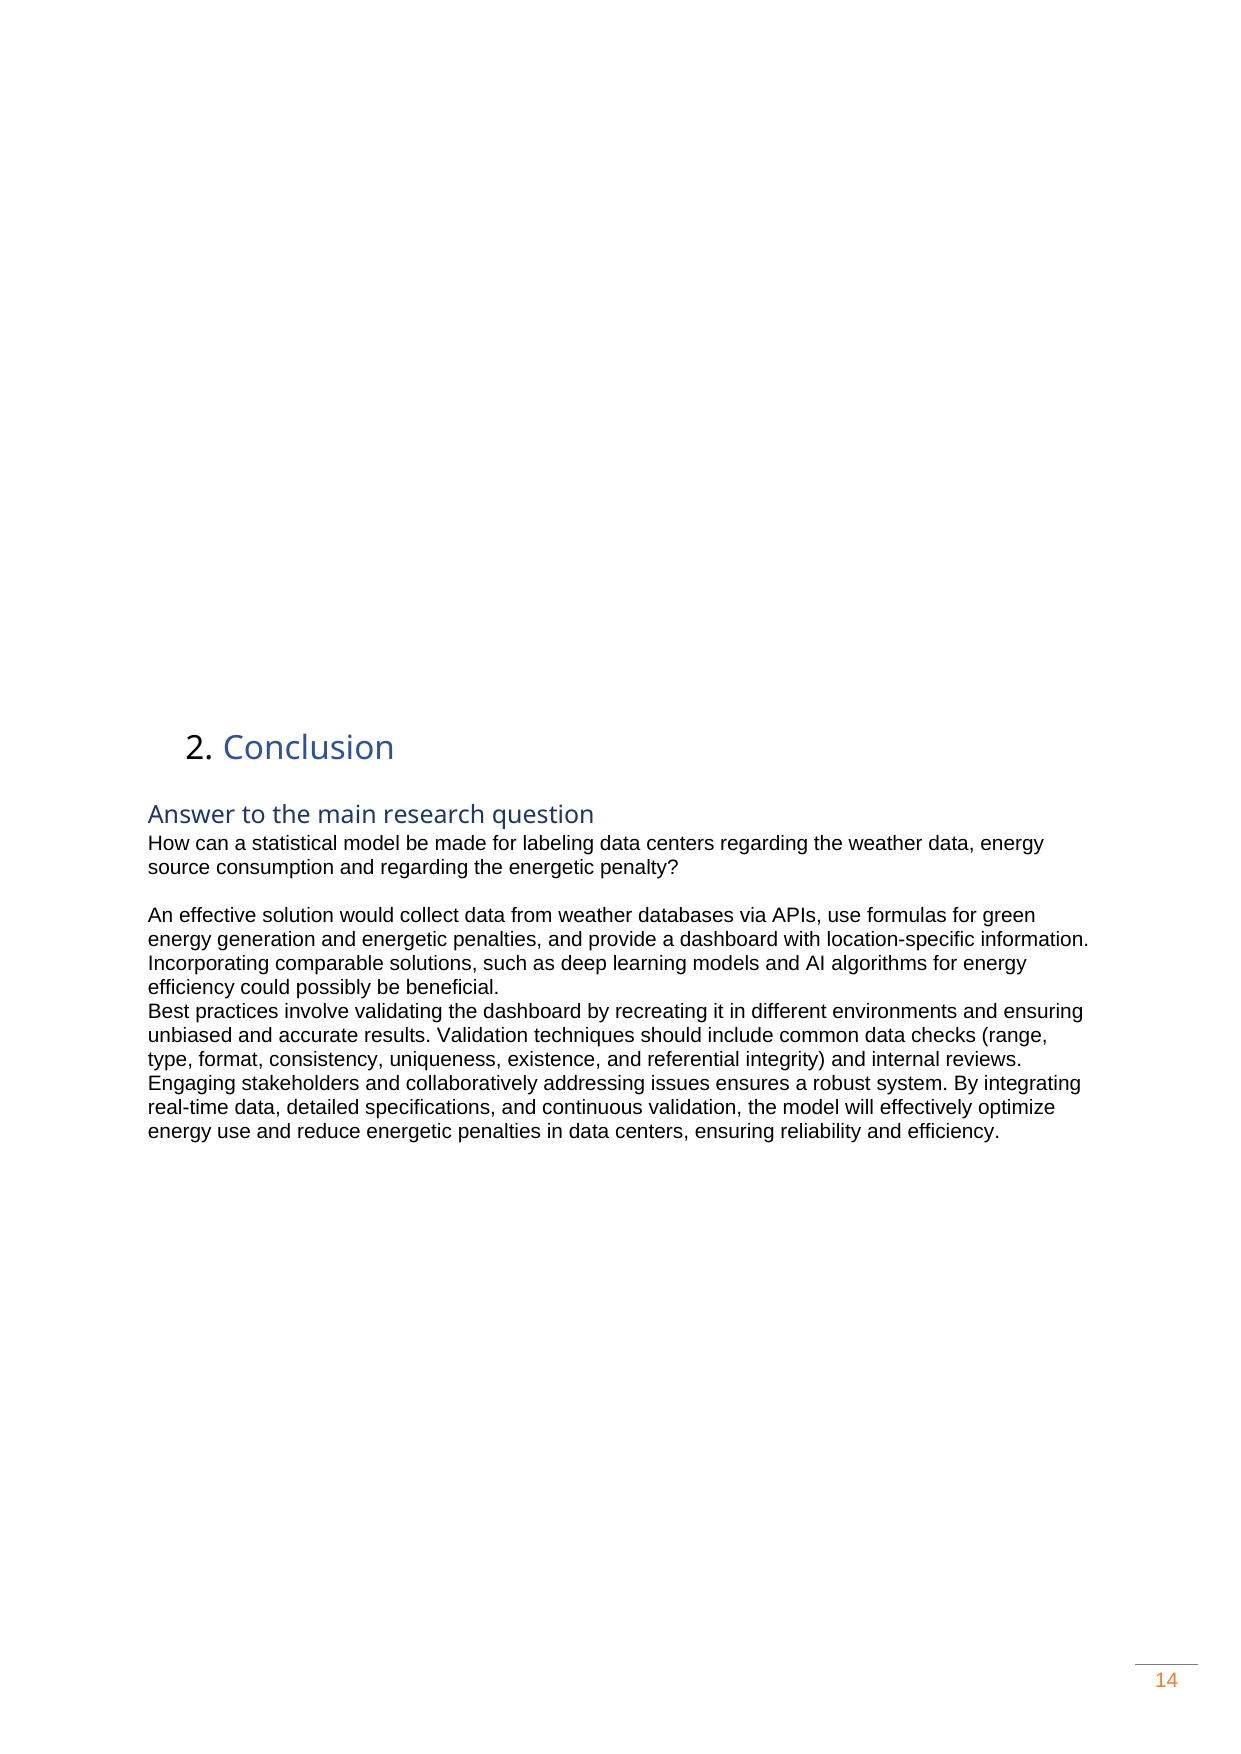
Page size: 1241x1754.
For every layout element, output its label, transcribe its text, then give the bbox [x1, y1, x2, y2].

subtitle Conclusion [185, 724, 1093, 769]
text Engaging stakeholders and collaboratively addressing issues ensures a robust system. By integrating real-time data, detailed specifications, and continuous validation, the model will effectively optimize energy use and reduce energetic penalties in data centers, ensuring reliability and efficiency. [148, 1071, 1093, 1143]
text An effective solution would collect data from weather databases via APIs, use formulas for green energy generation and energetic penalties, and provide a dashboard with location-specific information. Incorporating comparable solutions, such as deep learning models and AI algorithms for energy efficiency could possibly be beneficial. [148, 903, 1093, 999]
text How can a statistical model be made for labeling data centers regarding the weather data, energy source consumption and regarding the energetic penalty? [148, 831, 1093, 879]
subtitle Answer to the main research question [148, 797, 1093, 831]
text Best practices involve validating the dashboard by recreating it in different environments and ensuring unbiased and accurate results. Validation techniques should include common data checks (range, type, format, consistency, uniqueness, existence, and referential integrity) and internal reviews. [148, 999, 1093, 1071]
